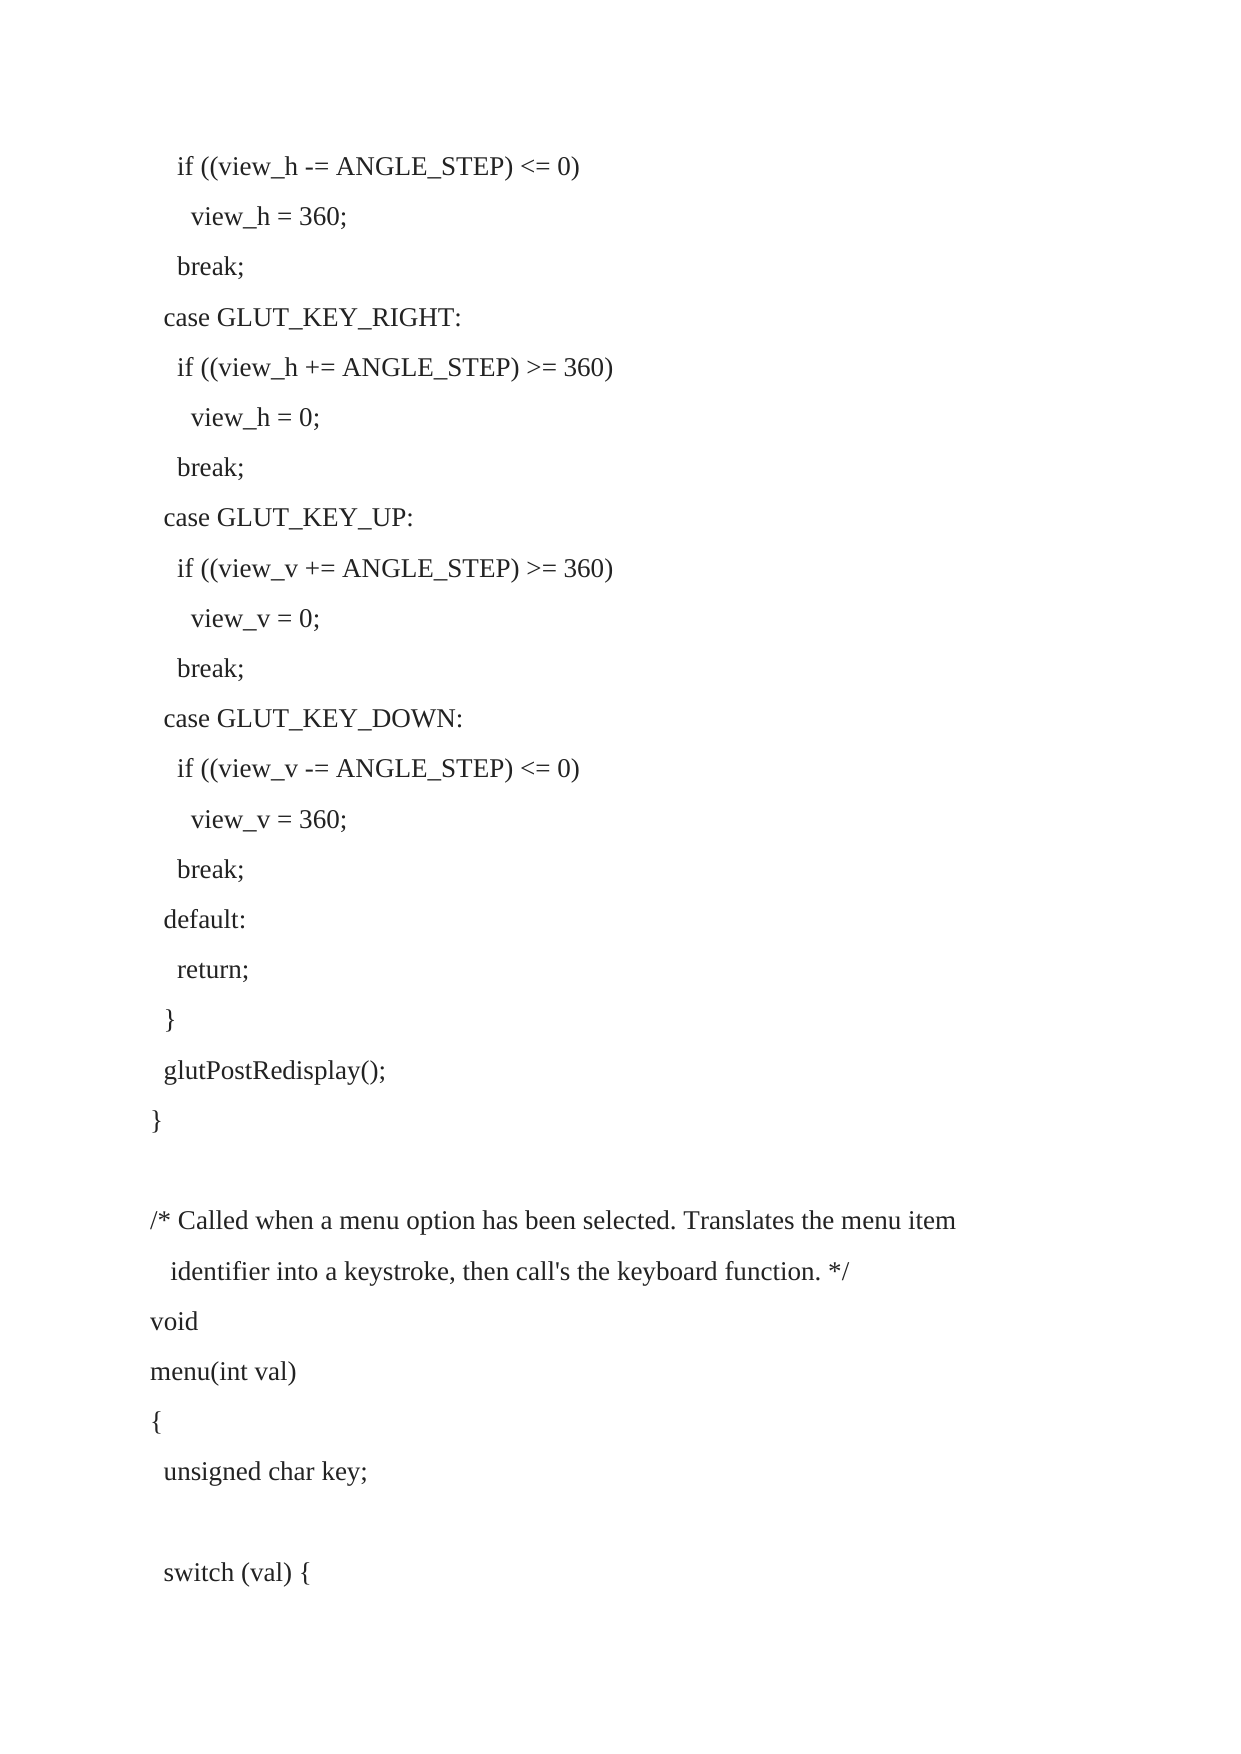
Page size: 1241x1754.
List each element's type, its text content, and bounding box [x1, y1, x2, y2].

text if ((view_h += ANGLE_STEP) >= 360) [150, 351, 1090, 382]
text break; [150, 652, 1090, 683]
text view_v = 360; [150, 803, 1090, 834]
text } [150, 1003, 1090, 1035]
text break; [150, 853, 1090, 884]
text default: [150, 903, 1090, 934]
text identifier into a keystroke, then call's the keyboard function. */ [150, 1254, 1090, 1286]
text } [150, 1104, 1090, 1135]
text break; [150, 451, 1090, 482]
text case GLUT_KEY_UP: [150, 501, 1090, 533]
text { [150, 1405, 1090, 1436]
text void [150, 1305, 1090, 1336]
text glutPostRedisplay(); [150, 1054, 1090, 1085]
text case GLUT_KEY_RIGHT: [150, 301, 1090, 332]
text if ((view_v += ANGLE_STEP) >= 360) [150, 552, 1090, 583]
text return; [150, 953, 1090, 984]
text switch (val) { [150, 1556, 1090, 1587]
text menu(int val) [150, 1355, 1090, 1386]
text unsigned char key; [150, 1455, 1090, 1487]
text view_h = 360; [150, 200, 1090, 231]
text /* Called when a menu option has been selected. Translates the menu item [150, 1204, 1090, 1236]
text if ((view_h -= ANGLE_STEP) <= 0) [150, 150, 1090, 181]
text view_v = 0; [150, 602, 1090, 633]
text case GLUT_KEY_DOWN: [150, 702, 1090, 733]
text break; [150, 250, 1090, 282]
text if ((view_v -= ANGLE_STEP) <= 0) [150, 752, 1090, 784]
text view_h = 0; [150, 401, 1090, 432]
